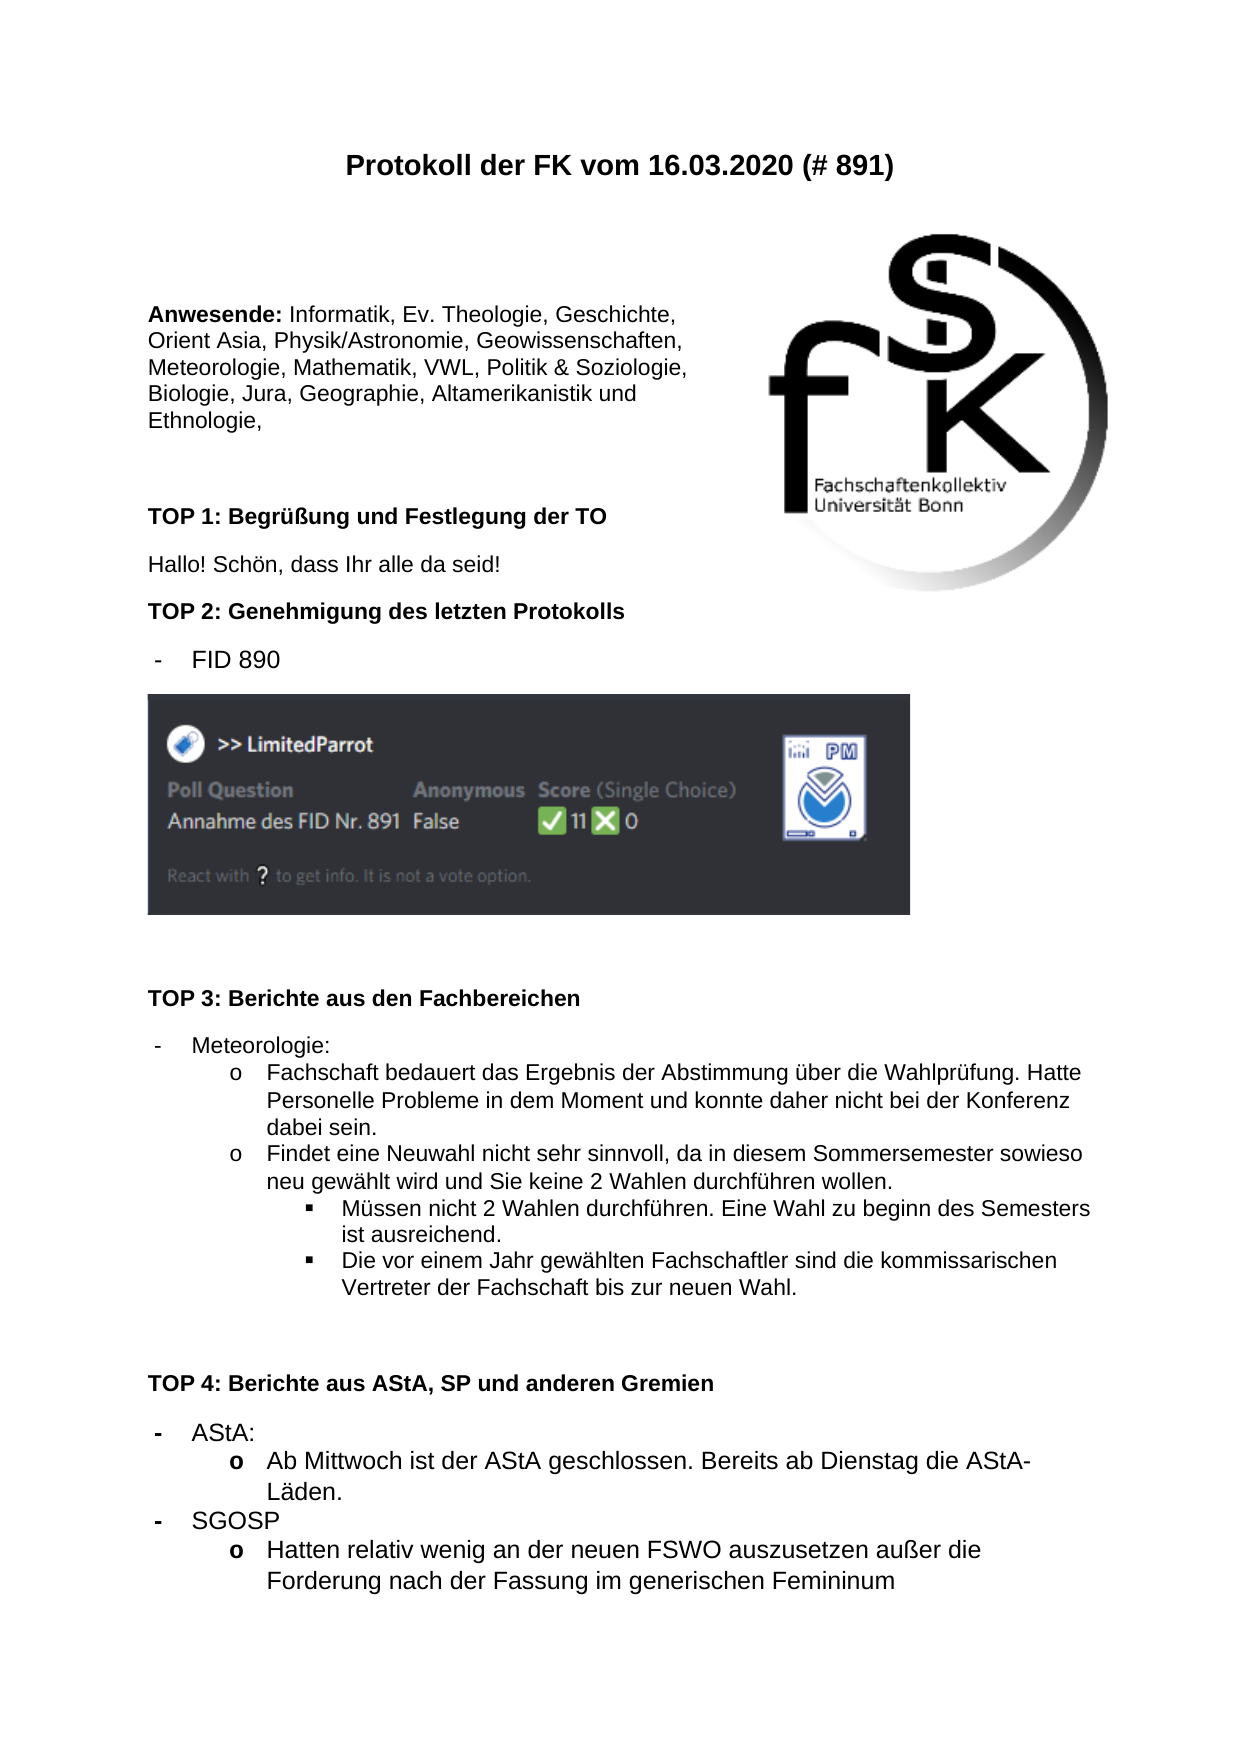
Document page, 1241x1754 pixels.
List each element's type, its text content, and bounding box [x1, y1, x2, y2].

list Die vor einem Jahr gewählten Fachschaftler sind die kommissarischen Vertreter der Fachschaft bis zur neuen Wahl. [304, 1247, 1093, 1300]
text TOP 2: Genehmigung des letzten Protokolls [148, 598, 1093, 624]
text TOP 4: Berichte aus AStA, SP und anderen Gremien [148, 1370, 1093, 1397]
list Findet eine Neuwahl nicht sehr sinnvoll, da in diesem Sommersemester sowieso neu gewählt wird und Sie keine 2 Wahlen durchführen wollen. [229, 1140, 1093, 1194]
text TOP 1: Begrüßung und Festlegung der TO [148, 503, 733, 530]
picture [733, 211, 1143, 623]
list AStA: [154, 1417, 1093, 1446]
text Hallo! Schön, dass Ihr alle da seid! [148, 551, 733, 577]
list Fachschaft bedauert das Ergebnis der Abstimmung über die Wahlprüfung. Hatte Personelle Probleme in dem Moment und konnte daher nicht bei der Konferenz dabei sein. [229, 1059, 1093, 1140]
text Anwesende: Informatik, Ev. Theologie, Geschichte, Orient Asia, Physik/Astronomie, Geowissenschaften, Meteorologie, Mathematik, VWL, Politik & Soziologie, Biologie, Jura, Geographie, Altamerikanistik und Ethnologie, [148, 301, 733, 433]
text TOP 3: Berichte aus den Fachbereichen [148, 985, 1093, 1012]
list Meteorologie: [154, 1032, 1093, 1059]
list Hatten relativ wenig an der neuen FSWO auszusetzen außer die Forderung nach der Fassung im generischen Femininum [229, 1535, 1093, 1594]
list FID 890 [154, 645, 1093, 674]
list Ab Mittwoch ist der AStA geschlossen. Bereits ab Dienstag die AStA-Läden. [229, 1446, 1093, 1506]
list Müssen nicht 2 Wahlen durchführen. Eine Wahl zu beginn des Semesters ist ausreichend. [304, 1194, 1093, 1247]
text Protokoll der FK vom 16.03.2020 (# 891) [148, 148, 1093, 181]
list SGOSP [154, 1506, 1093, 1535]
picture [147, 694, 911, 915]
